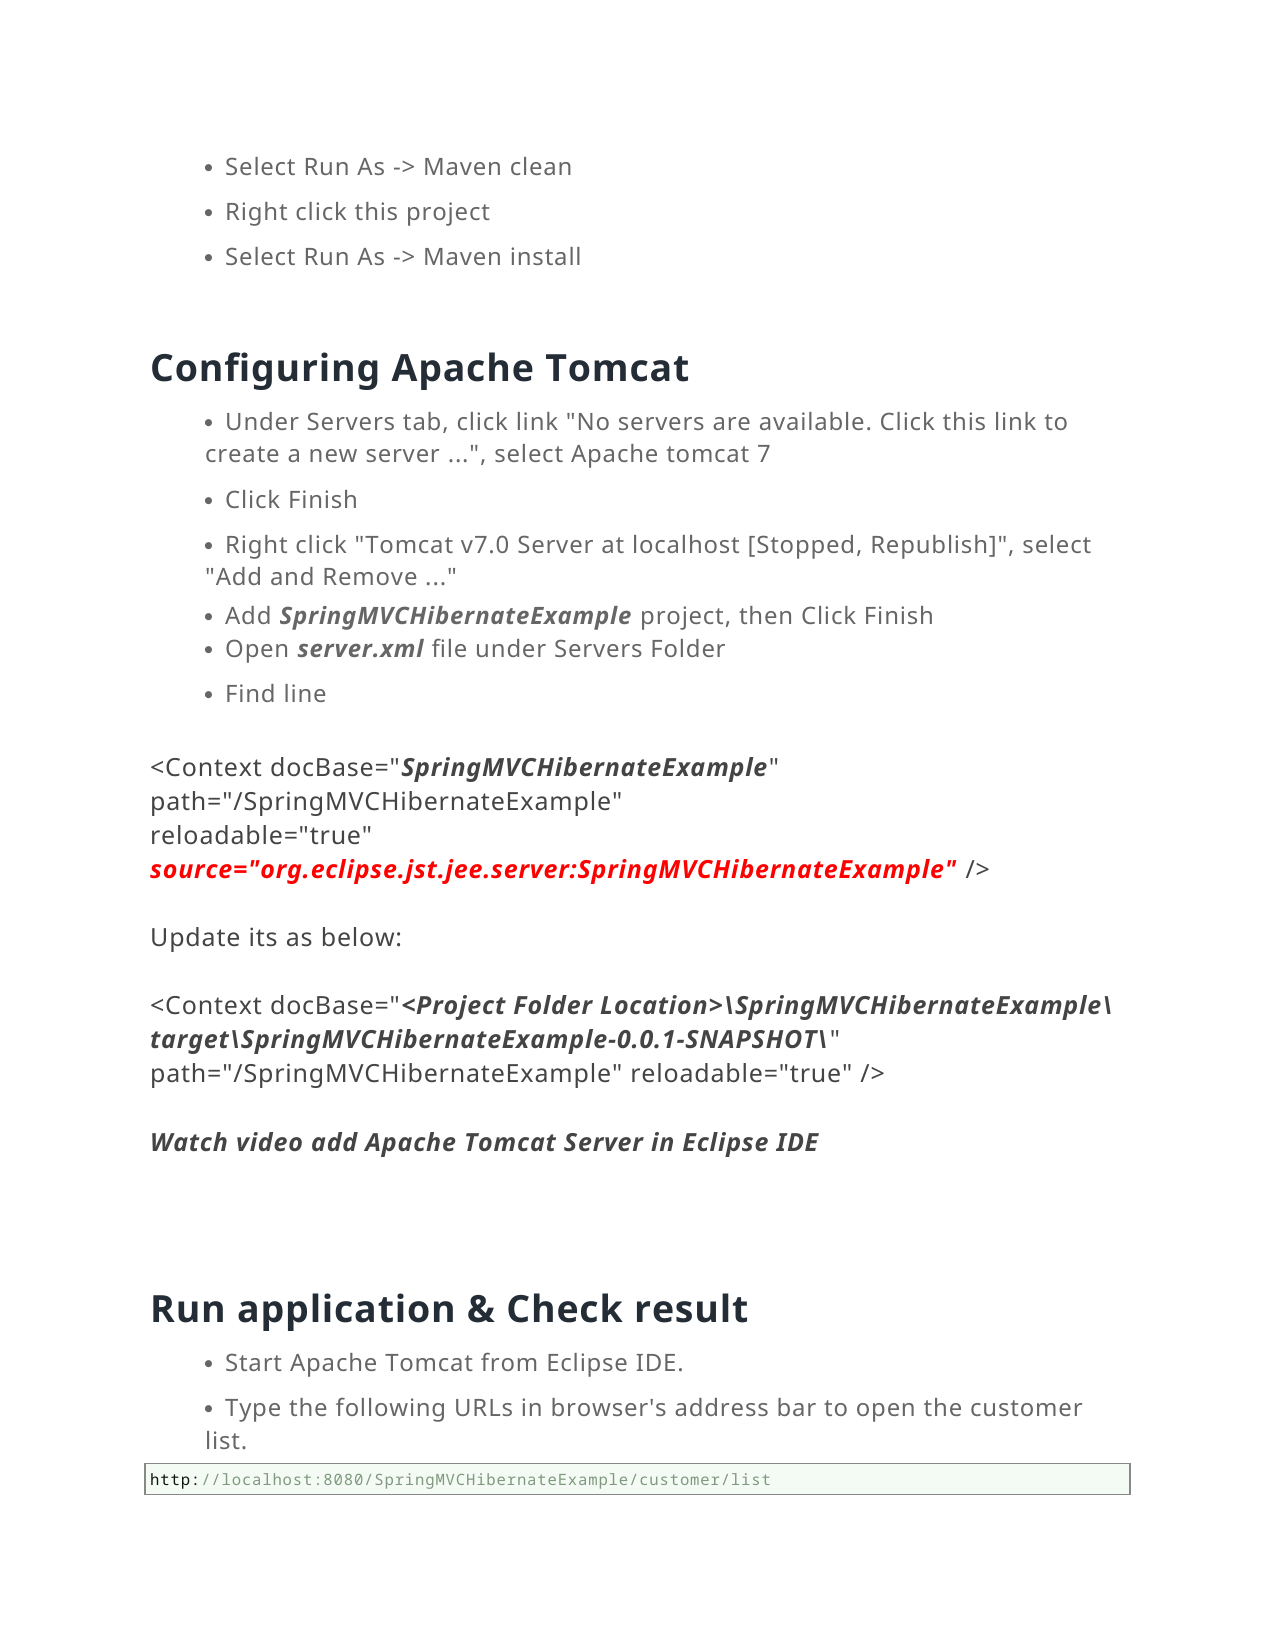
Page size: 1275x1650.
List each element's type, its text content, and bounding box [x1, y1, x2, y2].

list Type the following URLs in browser's address bar to open the customer list. [205, 1391, 1125, 1456]
list Click Finish [205, 482, 1125, 515]
list Add SpringMVCHibernateExample project, then Click Finish [205, 599, 1125, 632]
list Right click "Tomcat v7.0 Server at localhost [Stopped, Republish]", select "Add and Remove ..." [205, 527, 1125, 593]
text http://localhost:8080/SpringMVCHibernateExample/customer/list [146, 1464, 1129, 1494]
text Run application & Check result [150, 1282, 1125, 1333]
text <Context docBase="SpringMVCHibernateExample" path="/SpringMVCHibernateExample" reloadable="true" source="org.eclipse.jst.jee.server:SpringMVCHibernateExample" /> Update its as below: <Context docBase="<Project Folder Location>\SpringMVCHibernateExample\target\SpringMVCHibernateExample-0.0.1-SNAPSHOT\" path="/SpringMVCHibernateExample" reloadable="true" /> Watch video add Apache Tomcat Server in Eclipse IDE [150, 716, 1125, 1186]
list Right click this project [205, 195, 1125, 228]
list Under Servers tab, click link "No servers are available. Click this link to create a new server ...", select Apache tomcat 7 [205, 405, 1125, 470]
list Open server.xml file under Servers Folder [205, 632, 1125, 664]
text Configuring Apache Tomcat [150, 341, 1125, 392]
list Select Run As -> Maven install [205, 240, 1125, 273]
list Find line [205, 677, 1125, 709]
list Start Apache Tomcat from Eclipse IDE. [205, 1346, 1125, 1379]
list Select Run As -> Maven clean [205, 150, 1125, 183]
